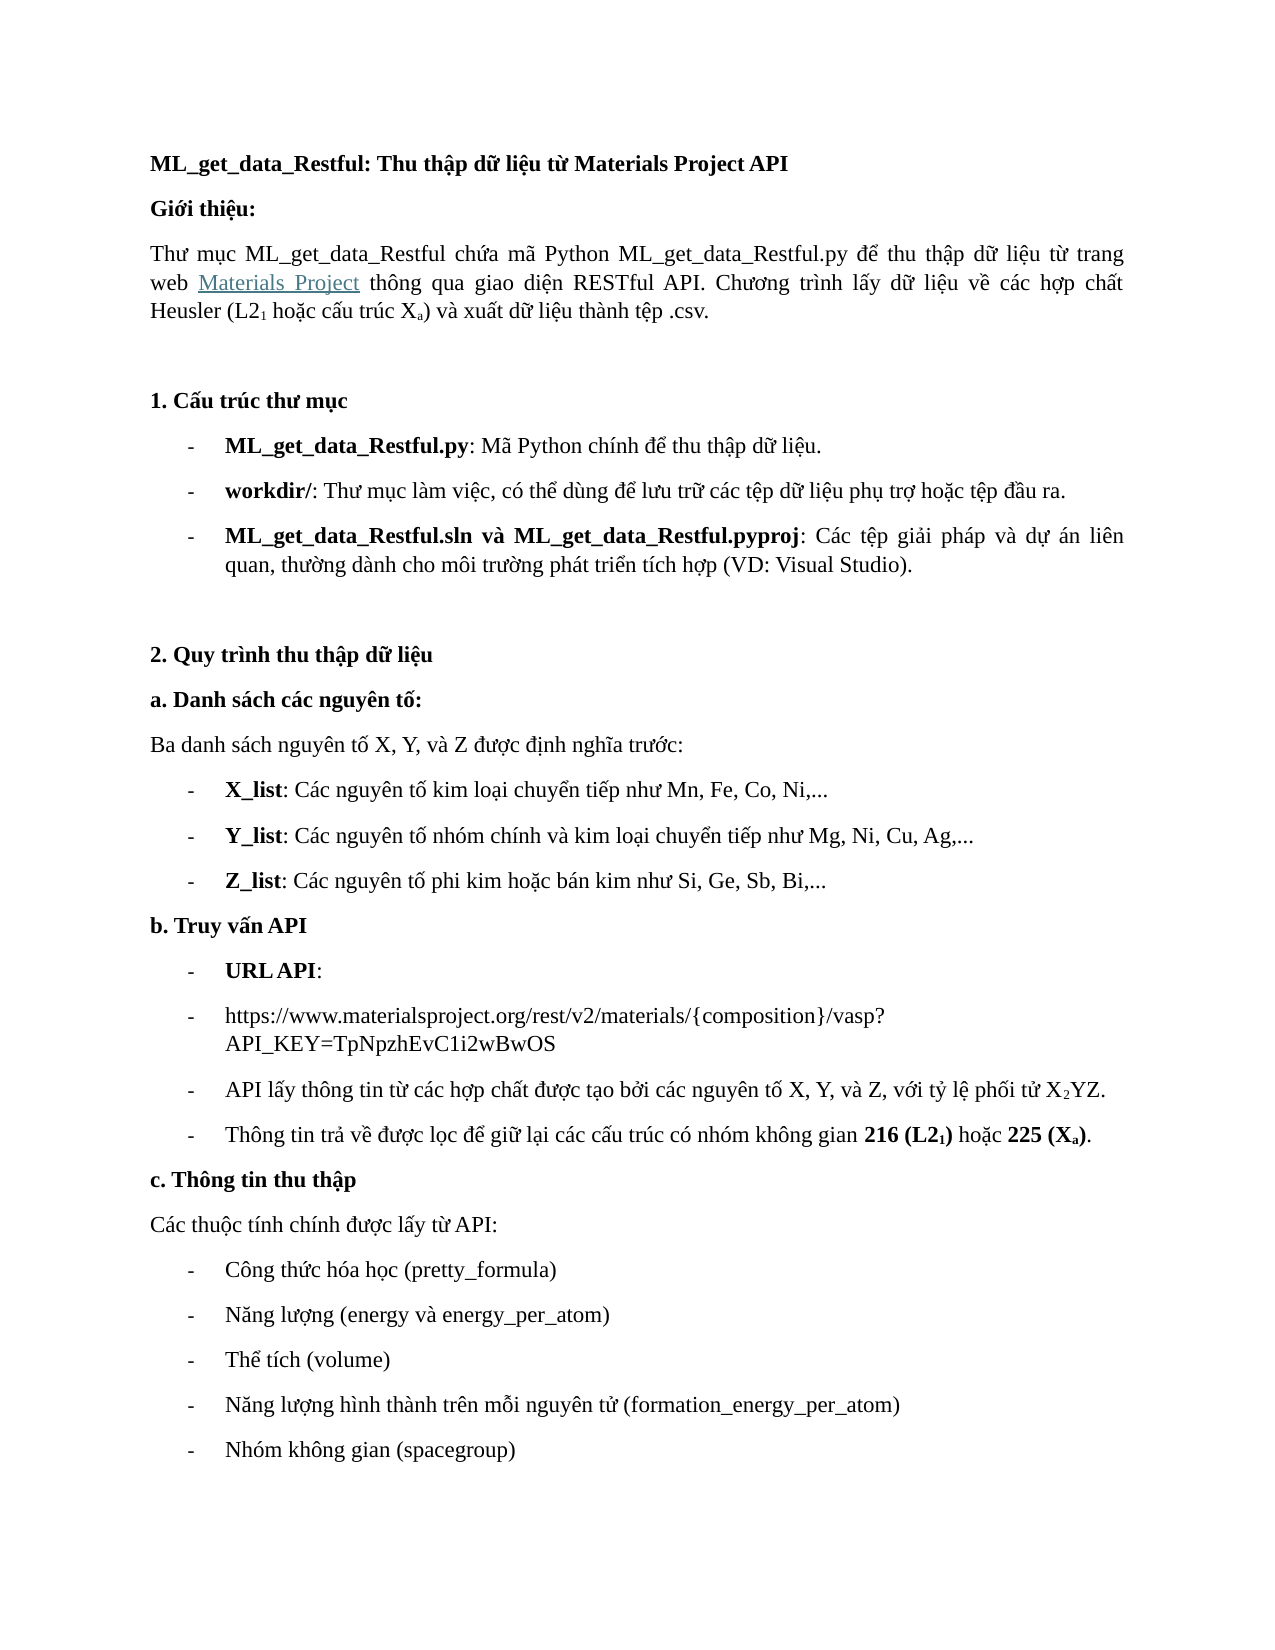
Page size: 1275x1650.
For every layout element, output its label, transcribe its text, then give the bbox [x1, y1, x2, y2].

list Y_list: Các nguyên tố nhóm chính và kim loại chuyển tiếp như Mg, Ni, Cu, Ag,... [187, 822, 1125, 848]
list ML_get_data_Restful.py: Mã Python chính để thu thập dữ liệu. [187, 432, 1125, 459]
text c. Thông tin thu thập [150, 1166, 1125, 1192]
list X_list: Các nguyên tố kim loại chuyển tiếp như Mn, Fe, Co, Ni,... [187, 777, 1125, 803]
list Công thức hóa học (pretty_formula) [187, 1256, 1125, 1282]
text 2. Quy trình thu thập dữ liệu [150, 641, 1125, 668]
text Các thuộc tính chính được lấy từ API: [150, 1211, 1125, 1237]
list Z_list: Các nguyên tố phi kim hoặc bán kim như Si, Ge, Sb, Bi,... [187, 867, 1125, 893]
text Giới thiệu: [150, 195, 1125, 221]
list Năng lượng hình thành trên mỗi nguyên tử (formation_energy_per_atom) [187, 1391, 1125, 1418]
list API lấy thông tin từ các hợp chất được tạo bởi các nguyên tố X, Y, và Z, với tỷ lệ phối tử X2YZ. [187, 1076, 1125, 1102]
list Thông tin trả về được lọc để giữ lại các cấu trúc có nhóm không gian 216 (L21) hoặc 225 (Xa). [187, 1121, 1125, 1147]
list workdir/: Thư mục làm việc, có thể dùng để lưu trữ các tệp dữ liệu phụ trợ hoặc tệp đầu ra. [187, 477, 1125, 504]
list URL API: [187, 957, 1125, 983]
list Thể tích (volume) [187, 1346, 1125, 1373]
list Năng lượng (energy và energy_per_atom) [187, 1301, 1125, 1327]
text a. Danh sách các nguyên tố: [150, 686, 1125, 713]
list ML_get_data_Restful.sln và ML_get_data_Restful.pyproj: Các tệp giải pháp và dự án liên quan, thường dành cho môi trường phát triển tích hợp (VD: Visual Studio). [187, 523, 1125, 577]
list Nhóm không gian (spacegroup) [187, 1436, 1125, 1463]
text 1. Cấu trúc thư mục [150, 387, 1125, 414]
text Ba danh sách nguyên tố X, Y, và Z được định nghĩa trước: [150, 731, 1125, 758]
text Thư mục ML_get_data_Restful chứa mã Python ML_get_data_Restful.py để thu thập dữ liệu từ trang web Materials Project thông qua giao diện RESTful API. Chương trình lấy dữ liệu về các hợp chất Heusler (L21 hoặc cấu trúc Xa) và xuất dữ liệu thành tệp .csv. [150, 240, 1125, 323]
text b. Truy vấn API [150, 912, 1125, 938]
text ML_get_data_Restful: Thu thập dữ liệu từ Materials Project API [150, 150, 1125, 176]
list https://www.materialsproject.org/rest/v2/materials/{composition}/vasp?API_KEY=TpNpzhEvC1i2wBwOS [187, 1002, 1125, 1057]
